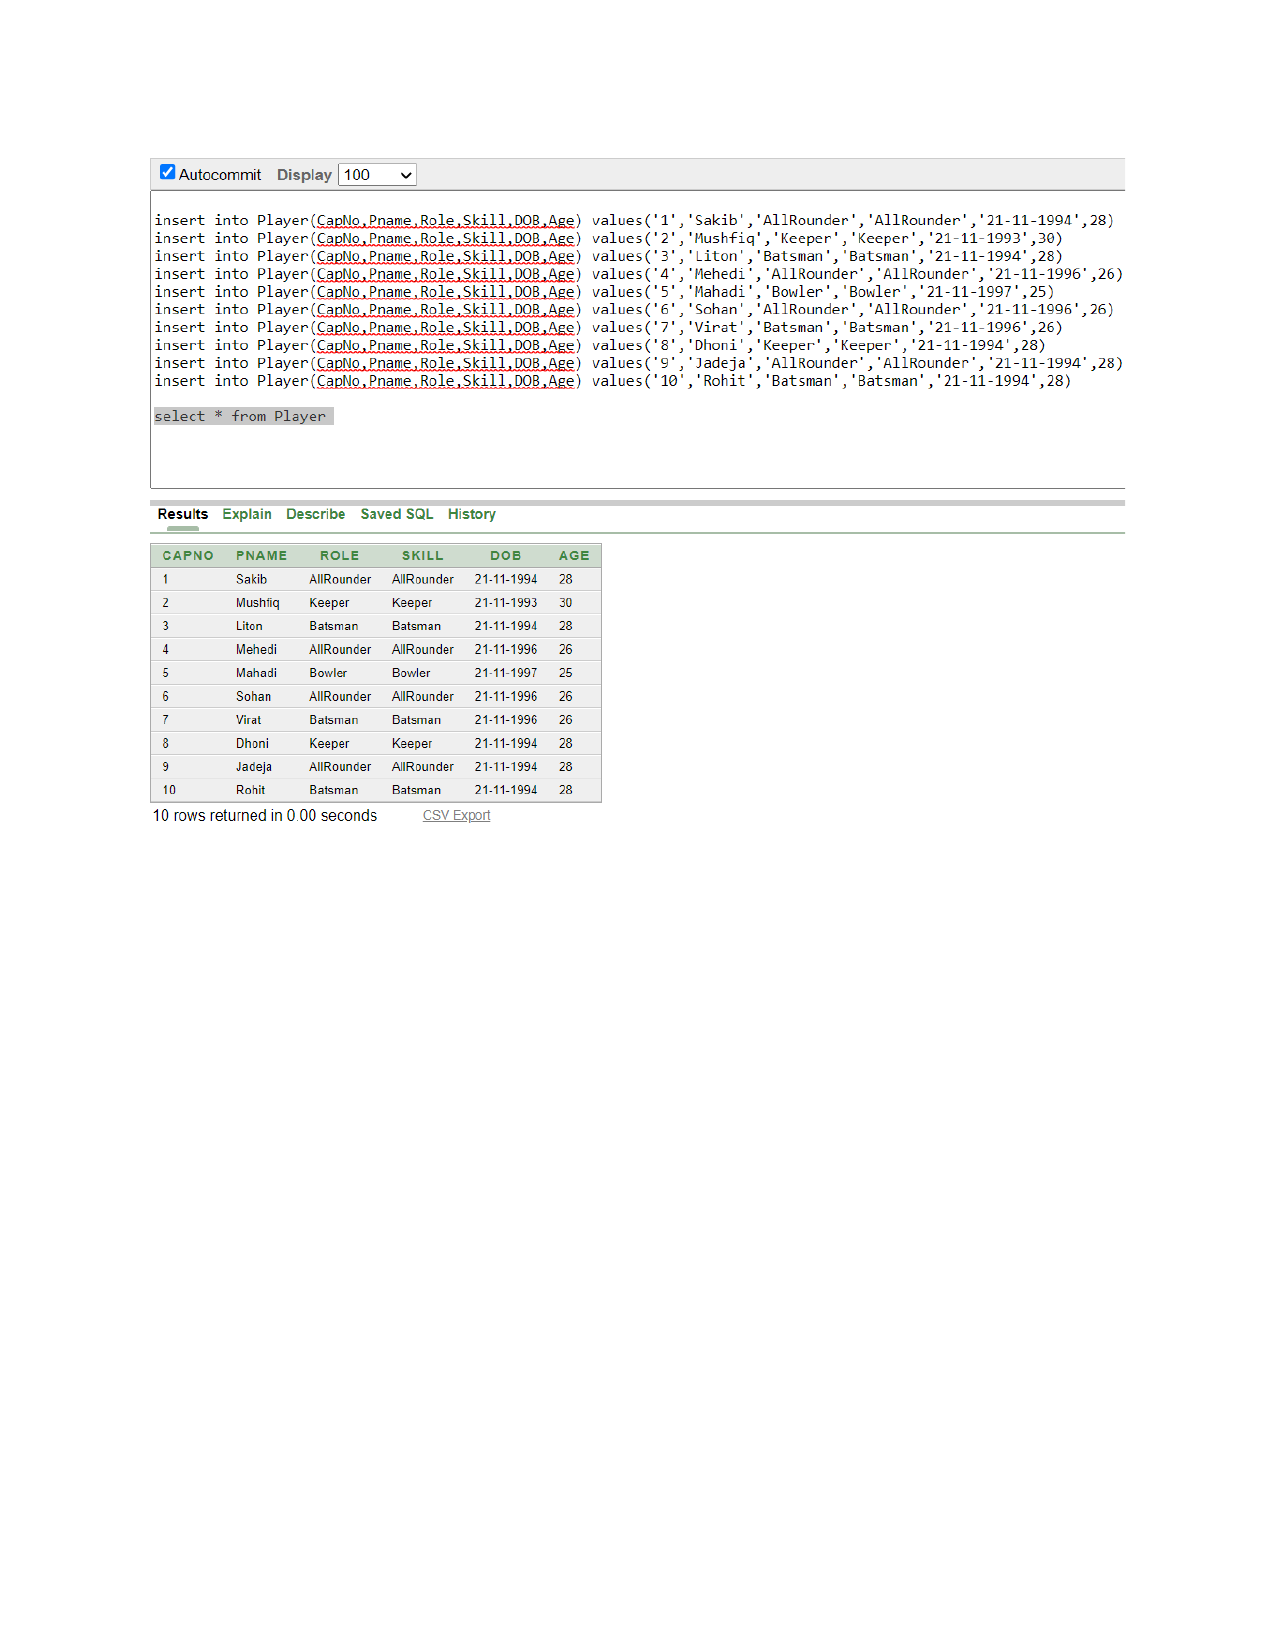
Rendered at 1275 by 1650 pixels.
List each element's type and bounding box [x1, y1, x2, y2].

picture [150, 150, 1125, 824]
